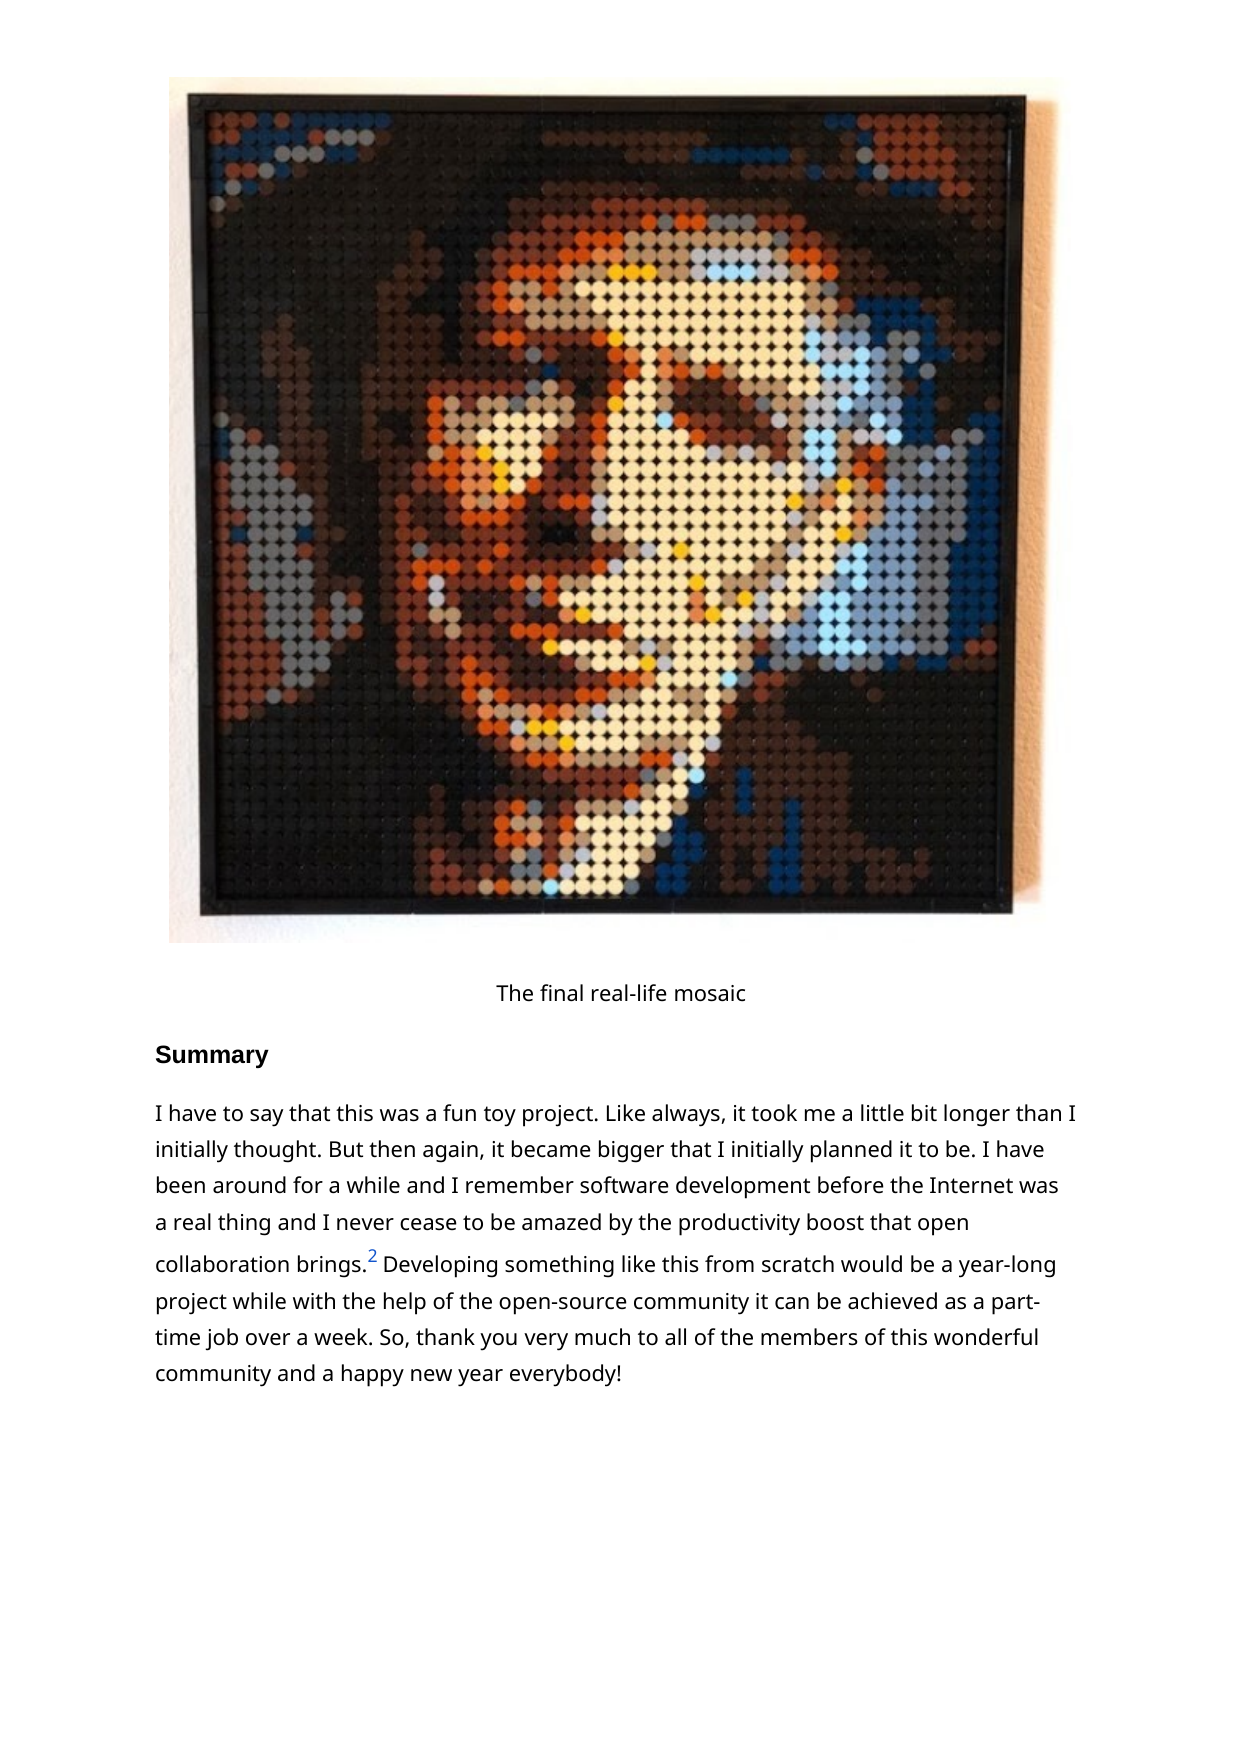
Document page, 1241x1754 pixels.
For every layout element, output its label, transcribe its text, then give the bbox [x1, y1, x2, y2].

subtitle Summary [155, 1040, 1098, 1068]
picture [169, 77, 1073, 943]
text The final real-life mosaic [312, 978, 930, 1007]
text I have to say that this was a fun toy project. Like always, it took me a little bit longer than I initially thought. But then again, it became bigger that I initially planned it to be. I have been around for a while and I remember software development before the Internet was a real thing and I never cease to be amazed by the productivity boost that open collaboration brings.2 Developing something like this from scratch would be a year-long project while with the help of the open-source community it can be achieved as a part-time job over a week. So, thank you very much to all of the members of this wonderful community and a happy new year everybody! [155, 1098, 1077, 1388]
